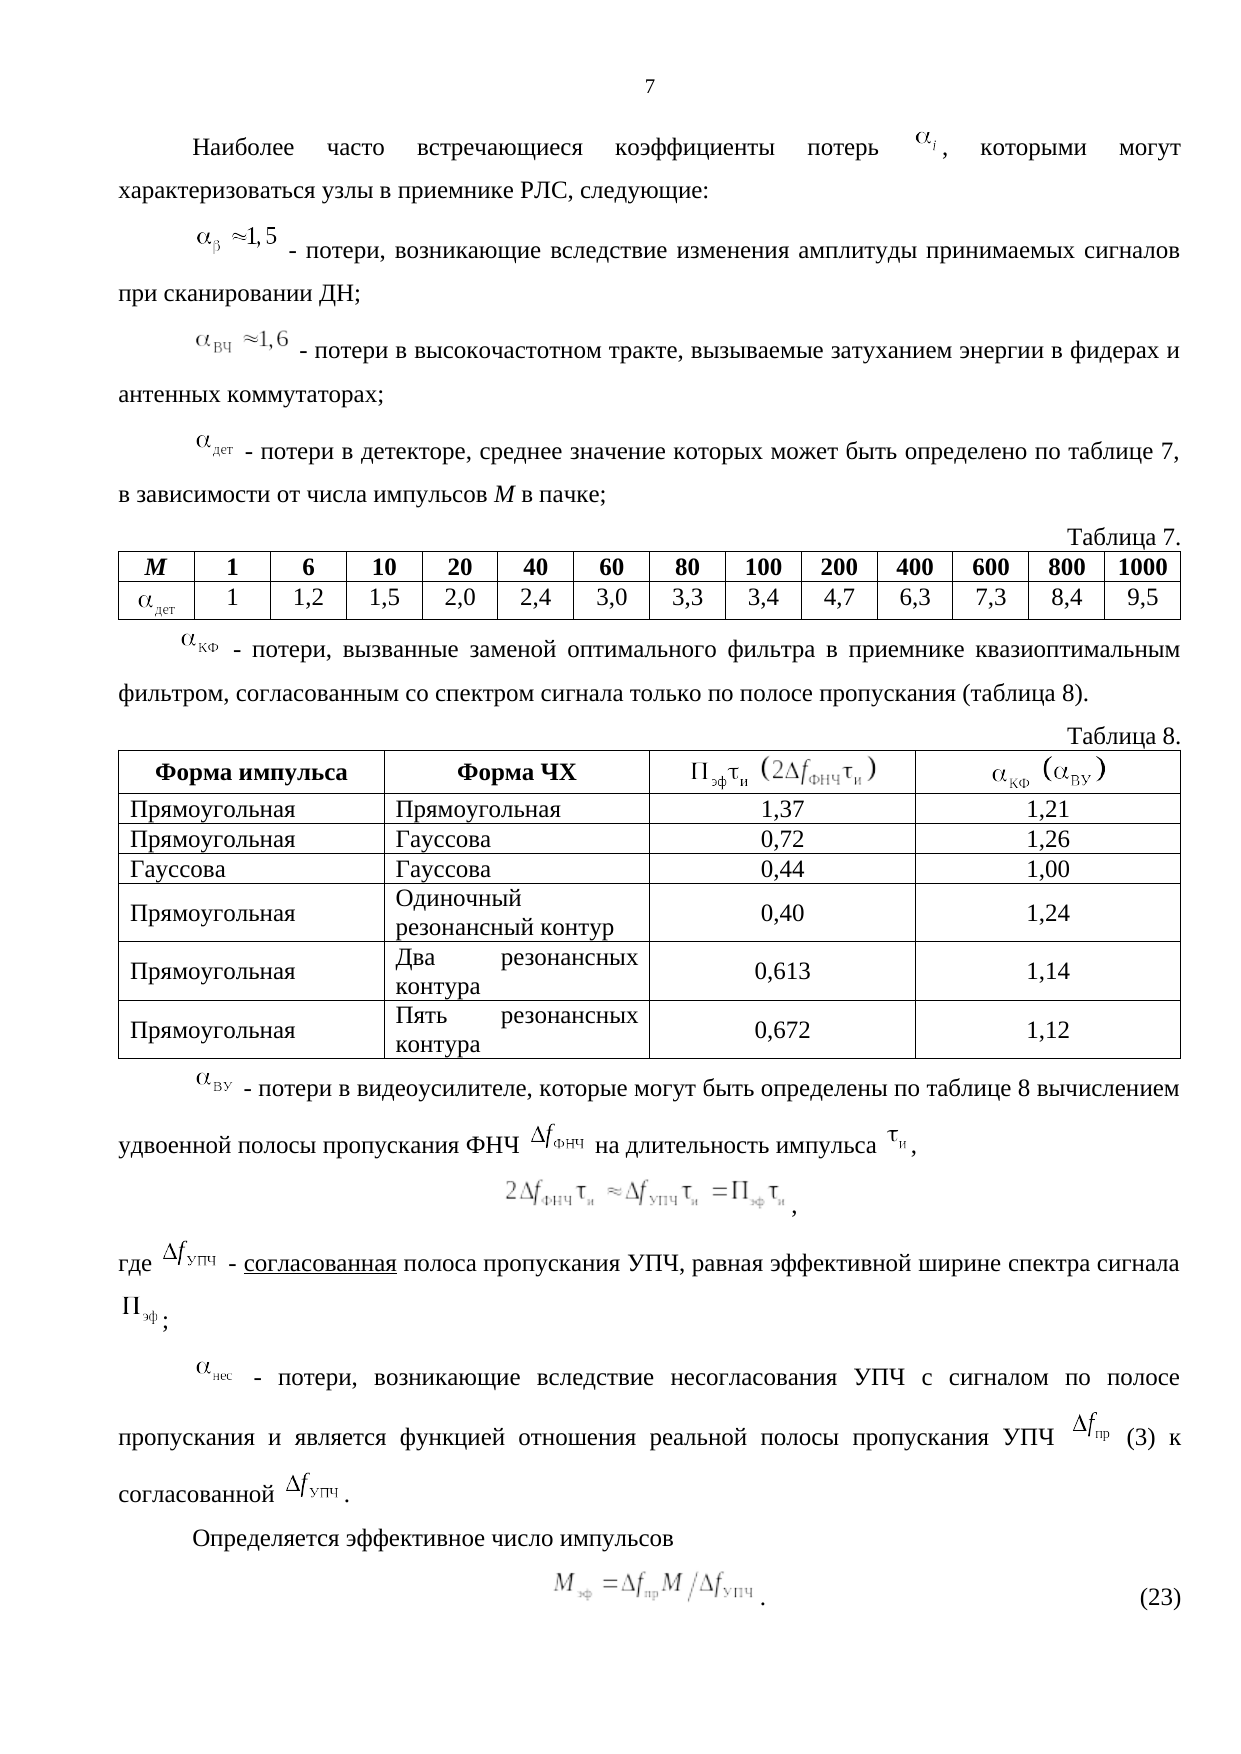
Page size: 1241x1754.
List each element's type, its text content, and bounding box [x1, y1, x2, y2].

text - потери, вызванные заменой оптимального фильтра в приемнике квазиоптимальным фильтром, согласованным со спектром сигнала только по полосе пропускания (таблица 8). [118, 620, 1181, 706]
text Наиболее часто встречающиеся коэффициенты потерь , которыми могут характеризоваться узлы в приемнике РЛС, следующие: [118, 118, 1181, 204]
text - потери в видеоусилителе, которые могут быть определены по таблице 8 вычислением удвоенной полосы пропускания ФНЧ на длительность импульса , [118, 1059, 1181, 1159]
table_cell Прямоугольная [119, 794, 384, 823]
text Определяется эффективное число импульсов [118, 1523, 1181, 1551]
table_cell 2,0 [423, 582, 497, 619]
table_cell 1,24 [916, 884, 1180, 941]
table_header M [119, 552, 194, 581]
table_header [650, 751, 915, 793]
table_header 600 [953, 552, 1028, 581]
text - потери в высокочастотном тракте, вызываемые затуханием энергии в фидерах и антенных коммутаторах; [118, 321, 1181, 407]
table_header 10 [347, 552, 422, 581]
table_cell 1,37 [650, 794, 915, 823]
table_header 60 [574, 552, 649, 581]
table_header [916, 751, 1180, 793]
table_header Форма импульса [119, 751, 384, 793]
table_cell 0,672 [650, 1001, 915, 1058]
table_cell 1,26 [916, 824, 1180, 853]
table_cell 9,5 [1105, 582, 1180, 619]
table_cell 0,40 [650, 884, 915, 941]
table_cell 1,21 [916, 794, 1180, 823]
table_header 6 [271, 552, 346, 581]
table_cell 1,12 [916, 1001, 1180, 1058]
table_header 20 [423, 552, 497, 581]
table_cell Гауссова [385, 824, 649, 853]
table_cell 1,14 [916, 942, 1180, 999]
table_header 1000 [1105, 552, 1180, 581]
table_cell Прямоугольная [119, 1001, 384, 1058]
text Таблица 8. [118, 721, 1181, 749]
table_cell 3,0 [574, 582, 649, 619]
table_cell [119, 582, 194, 619]
text Таблица 7. [118, 522, 1181, 551]
text где - согласованная полоса пропускания УПЧ, равная эффективной ширине спектра сигнала ; [118, 1233, 1181, 1334]
table_header 100 [726, 552, 801, 581]
text . (23) [118, 1566, 1181, 1611]
table_cell 3,4 [726, 582, 801, 619]
table_cell 0,44 [650, 854, 915, 882]
text - потери, возникающие вследствие несогласования УПЧ с сигналом по полосе пропускания и является функцией отношения реальной полосы пропускания УПЧ (3) к согласованной . [118, 1348, 1181, 1508]
table_cell 6,3 [878, 582, 952, 619]
table_cell Два резонансных контура [385, 942, 649, 999]
table_cell Прямоугольная [385, 794, 649, 823]
table_cell 1,5 [347, 582, 422, 619]
table_cell 3,3 [650, 582, 725, 619]
table_header 400 [878, 552, 952, 581]
table_cell 7,3 [953, 582, 1028, 619]
table_header 40 [498, 552, 573, 581]
table_cell Гауссова [119, 854, 384, 882]
table_header 800 [1029, 552, 1104, 581]
table_cell 1 [195, 582, 270, 619]
table_cell 2,4 [498, 582, 573, 619]
table_header 200 [802, 552, 877, 581]
text , [118, 1174, 1181, 1219]
table_cell Пять резонансных контура [385, 1001, 649, 1058]
table_cell Одиночный резонансный контур [385, 884, 649, 941]
table_cell 8,4 [1029, 582, 1104, 619]
text - потери в детекторе, среднее значение которых может быть определено по таблице 7, в зависимости от числа импульсов M в пачке; [118, 422, 1181, 508]
table_cell 0,613 [650, 942, 915, 999]
table_cell Прямоугольная [119, 884, 384, 941]
text - потери, возникающие вследствие изменения амплитуды принимаемых сигналов при сканировании ДН; [118, 218, 1181, 307]
table_header Форма ЧХ [385, 751, 649, 793]
table_cell 4,7 [802, 582, 877, 619]
table_cell 1,2 [271, 582, 346, 619]
table_header 80 [650, 552, 725, 581]
table_cell Прямоугольная [119, 942, 384, 999]
table_cell Гауссова [385, 854, 649, 882]
table_cell Прямоугольная [119, 824, 384, 853]
table_cell 1,00 [916, 854, 1180, 882]
table_header 1 [195, 552, 270, 581]
table_cell 0,72 [650, 824, 915, 853]
